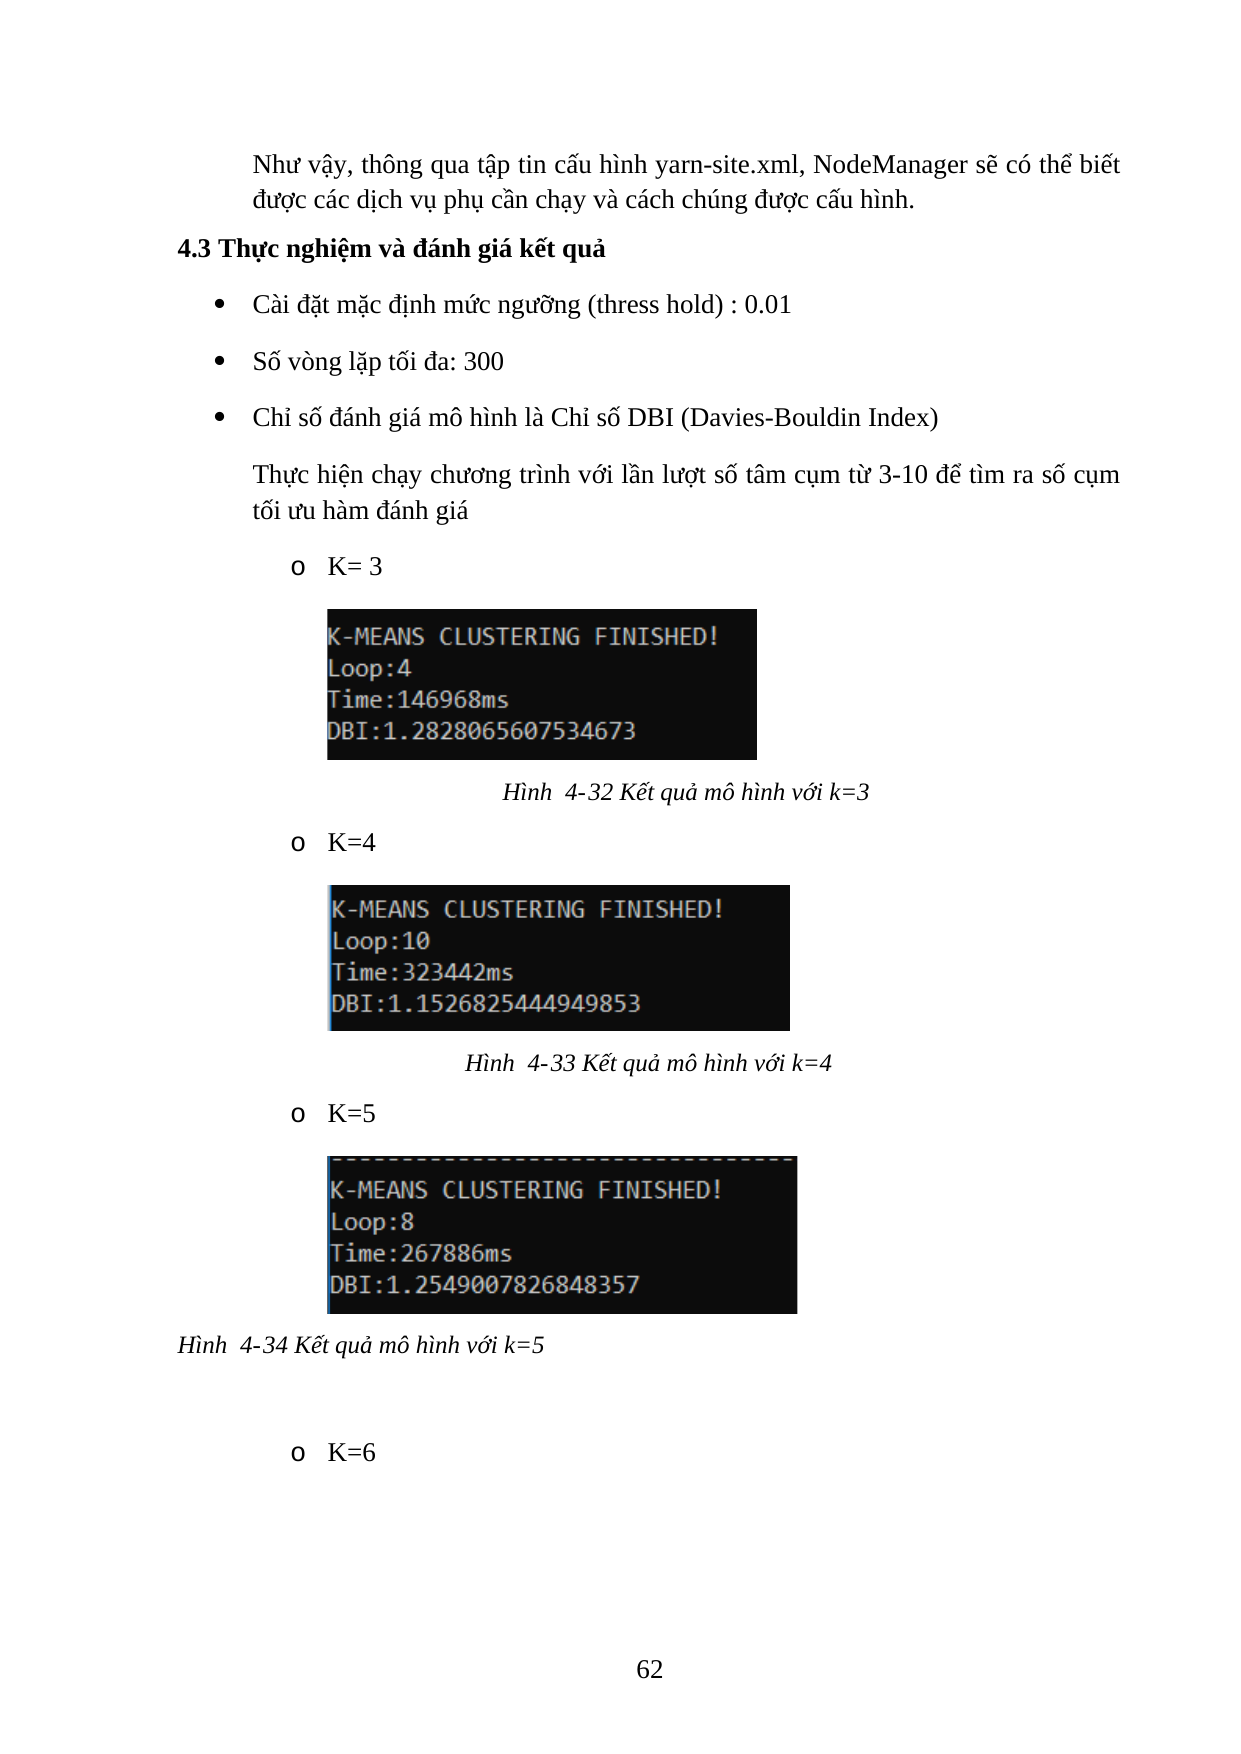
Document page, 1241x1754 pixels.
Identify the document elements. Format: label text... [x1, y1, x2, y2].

list K=6 [290, 1436, 1122, 1470]
list Số vòng lặp tối đa: 300 [215, 344, 1122, 376]
text Như vậy, thông qua tập tin cấu hình yarn-site.xml, NodeManager sẽ có thể biết được các dịch vụ phụ cần chạy và cách chúng được cấu hình. [252, 148, 1122, 214]
text Thực hiện chạy chương trình với lần lượt số tâm cụm từ 3-10 để tìm ra số cụm tối ưu hàm đánh giá [252, 458, 1122, 525]
list K=4 [290, 826, 1122, 860]
list Cài đặt mặc định mức ngưỡng (thress hold) : 0.01 [215, 288, 1122, 319]
list K=5 [290, 1098, 1122, 1131]
picture [327, 1156, 798, 1314]
picture [327, 885, 790, 1031]
list K= 3 [290, 550, 1122, 584]
subtitle 4.3 Thực nghiệm và đánh giá kết quả [177, 232, 1122, 263]
list Chỉ số đánh giá mô hình là Chỉ số DBI (Davies-Bouldin Index) [215, 401, 1122, 433]
picture [327, 609, 757, 760]
